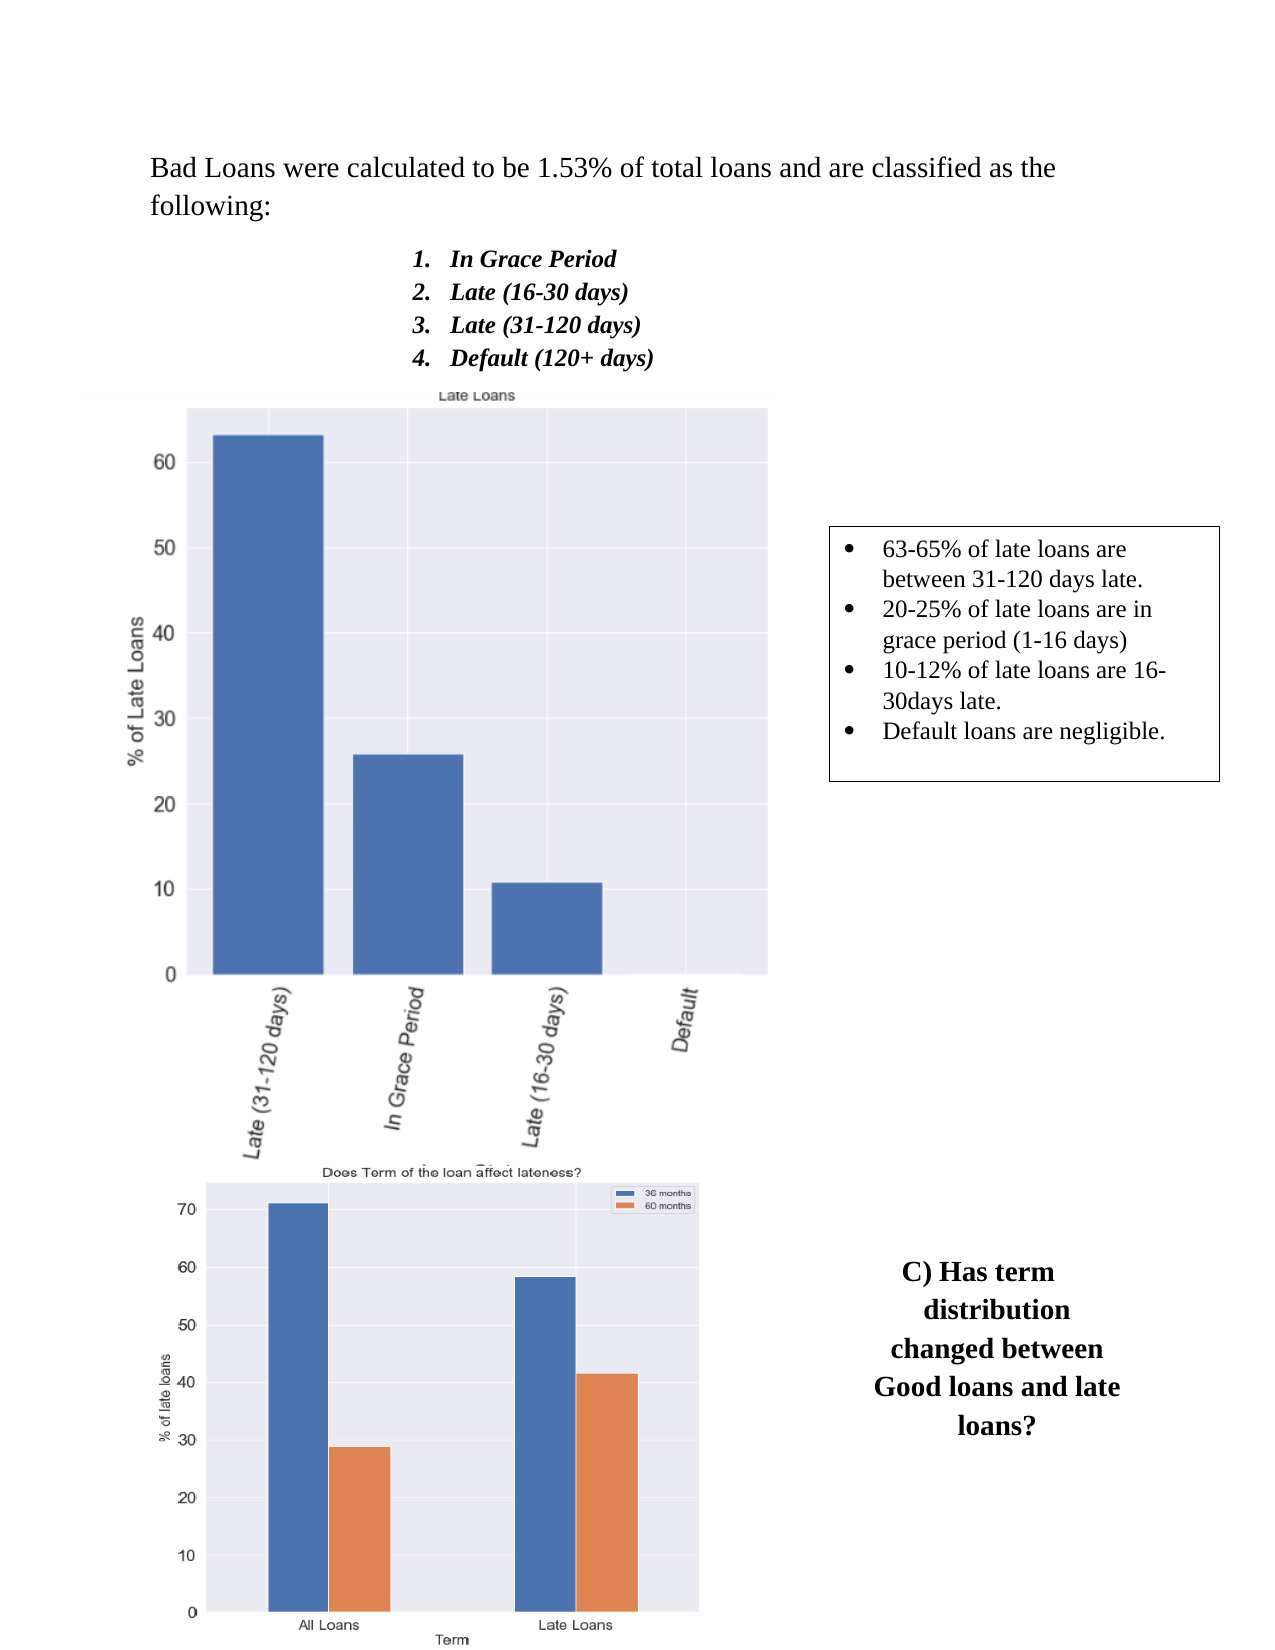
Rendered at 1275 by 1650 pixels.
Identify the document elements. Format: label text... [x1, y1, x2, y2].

list Late (16-30 days) [412, 277, 1125, 306]
text Bad Loans were calculated to be 1.53% of total loans and are classified as the following: [150, 150, 1125, 222]
list Has term distribution changed between Good loans and late loans? [704, 1254, 1125, 1326]
list In Grace Period [412, 244, 1125, 272]
list Late (31-120 days) [412, 310, 1125, 338]
list Default (120+ days) [412, 343, 1125, 372]
picture [76, 392, 779, 1650]
